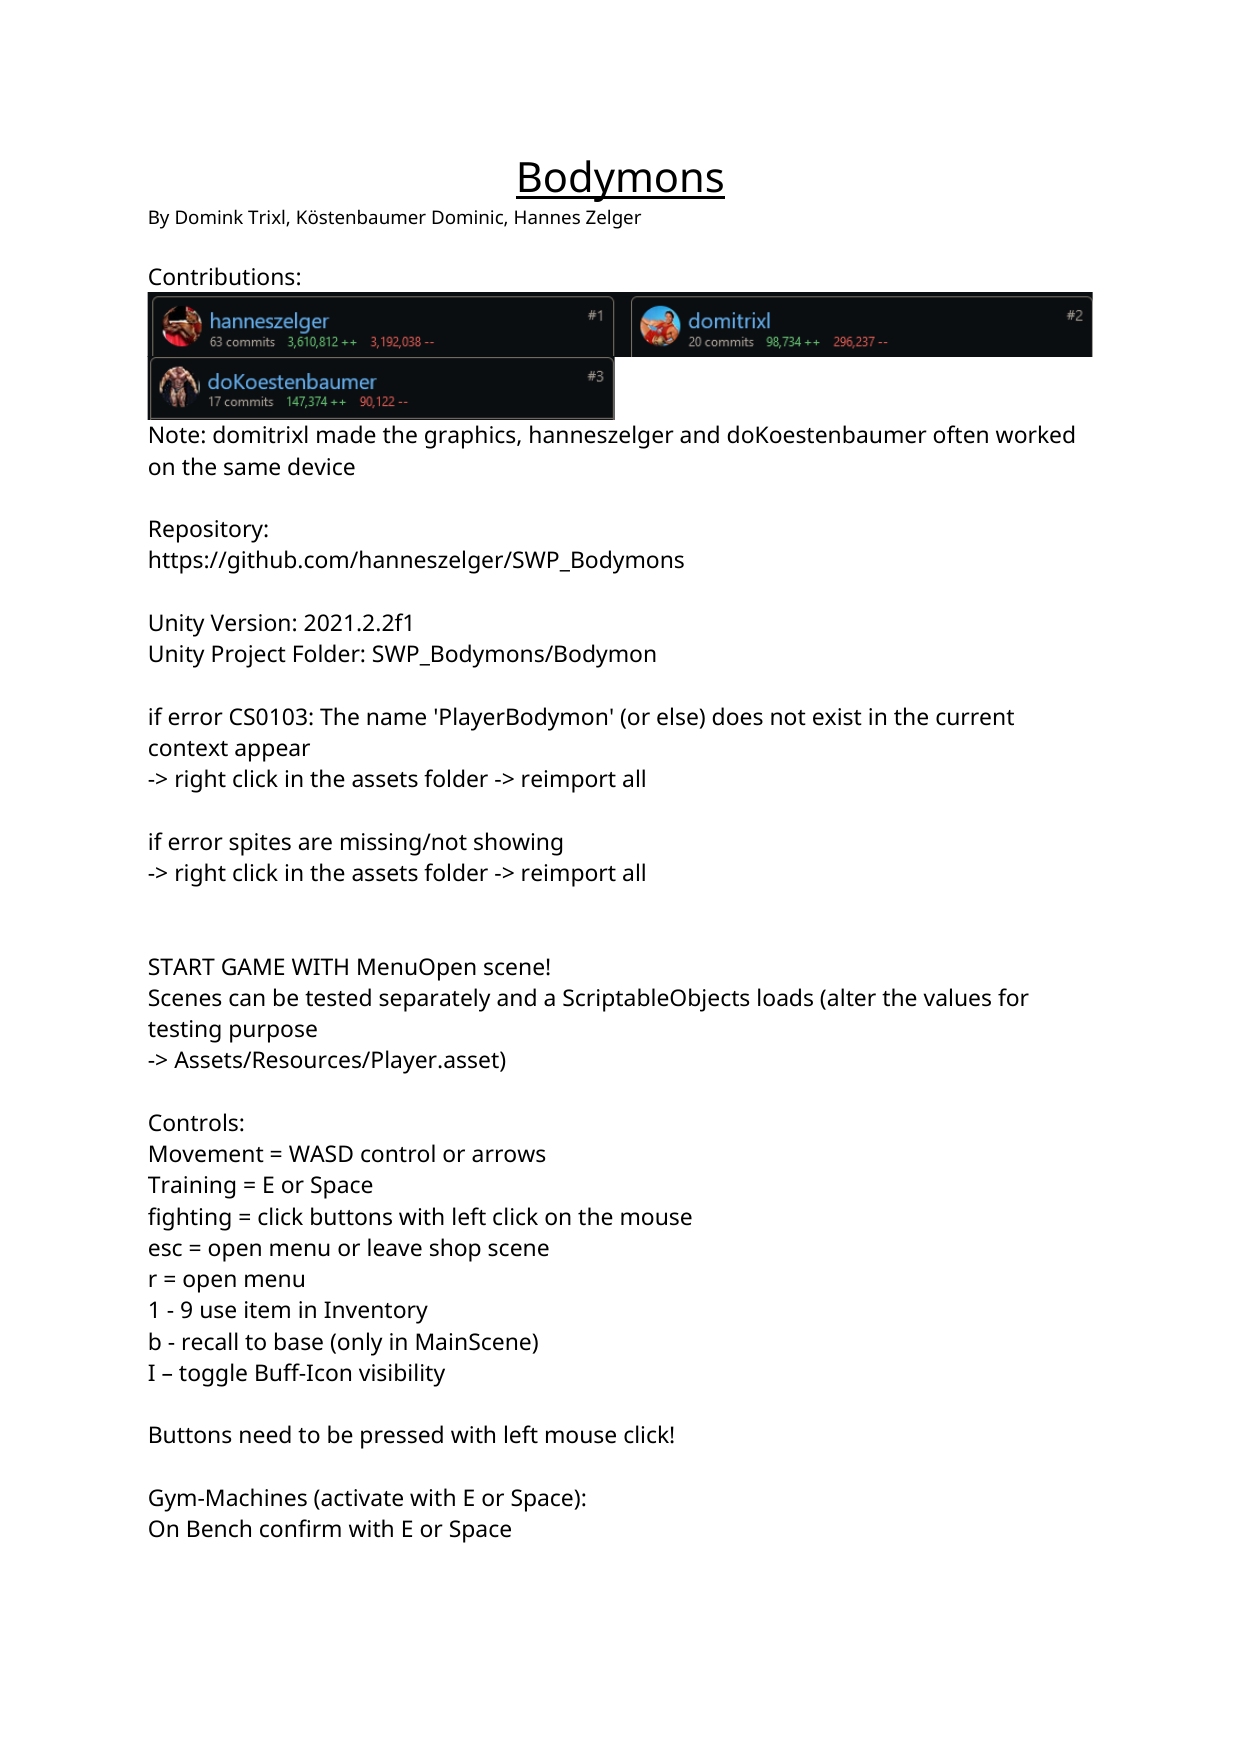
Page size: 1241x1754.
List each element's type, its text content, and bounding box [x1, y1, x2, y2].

picture [147, 292, 1093, 420]
text -> right click in the assets folder -> reimport all [148, 857, 1093, 888]
text Movement = WASD control or arrows [148, 1138, 1093, 1169]
text Scenes can be tested separately and a ScriptableObjects loads (alter the values for testing purpose [148, 982, 1093, 1044]
text Controls: [148, 1107, 1093, 1138]
text Buttons need to be pressed with left mouse click! [148, 1419, 1093, 1451]
text Gym-Machines (activate with E or Space): [148, 1482, 1093, 1513]
text -> right click in the assets folder -> reimport all [148, 763, 1093, 794]
text b - recall to base (only in MainScene) [148, 1326, 1093, 1357]
text Contributions: [148, 261, 1093, 292]
text https://github.com/hanneszelger/SWP_Bodymons [148, 544, 1093, 576]
text esc = open menu or leave shop scene [148, 1232, 1093, 1263]
text -> Assets/Resources/Player.asset) [148, 1044, 1093, 1076]
text Unity Version: 2021.2.2f1 [148, 607, 1093, 638]
text I – toggle Buff-Icon visibility [148, 1357, 1093, 1388]
text r = open menu [148, 1263, 1093, 1294]
text Repository: [148, 513, 1093, 544]
text if error spites are missing/not showing [148, 826, 1093, 857]
text 1 - 9 use item in Inventory [148, 1294, 1093, 1326]
text Bodymons [148, 148, 1093, 204]
text On Bench confirm with E or Space [148, 1513, 1093, 1544]
text if error CS0103: The name 'PlayerBodymon' (or else) does not exist in the current context appear [148, 701, 1093, 763]
text START GAME WITH MenuOpen scene! [148, 951, 1093, 982]
text Unity Project Folder: SWP_Bodymons/Bodymon [148, 638, 1093, 669]
text Training = E or Space [148, 1169, 1093, 1201]
text Note: domitrixl made the graphics, hanneszelger and doKoestenbaumer often worked on the same device [148, 419, 1093, 482]
text By Domink Trixl, Köstenbaumer Dominic, Hannes Zelger [148, 204, 1093, 230]
text fighting = click buttons with left click on the mouse [148, 1201, 1093, 1232]
